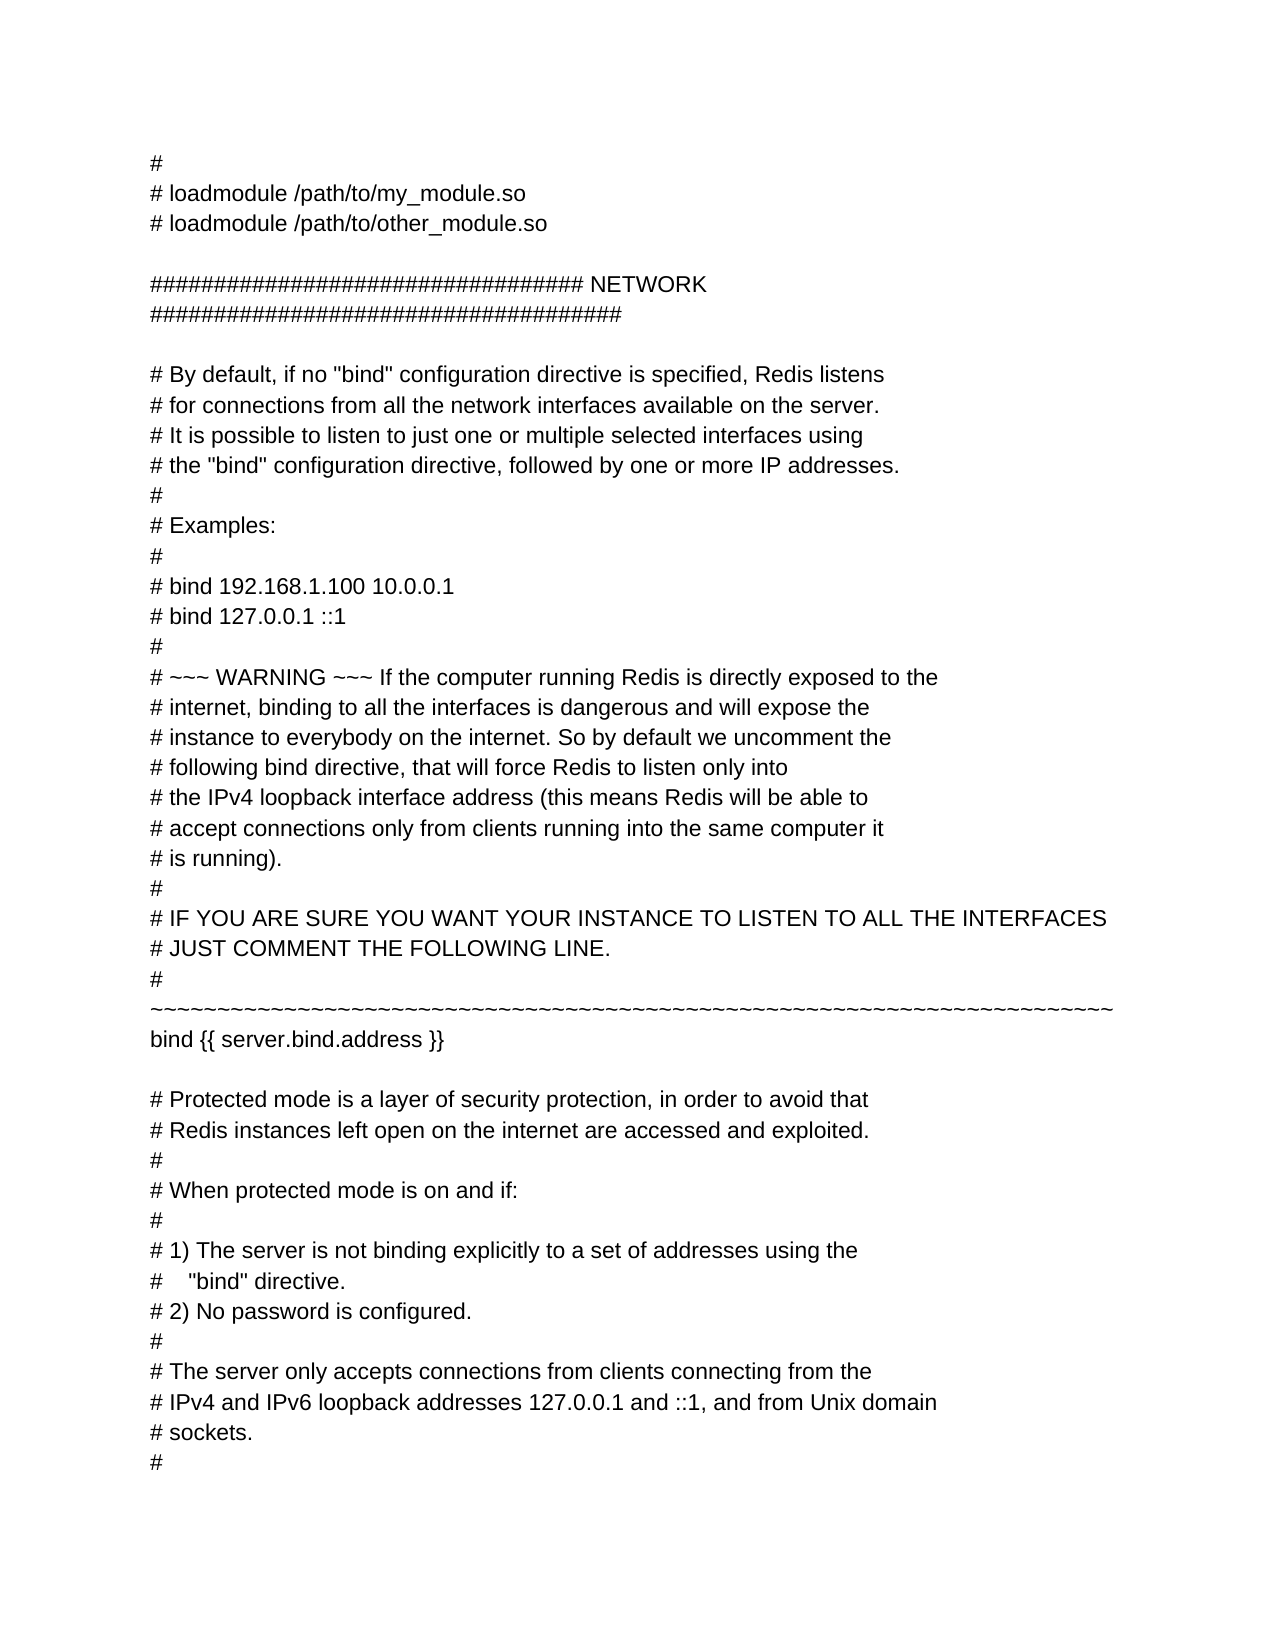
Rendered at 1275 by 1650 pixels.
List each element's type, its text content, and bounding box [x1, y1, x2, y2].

text # 1) The server is not binding explicitly to a set of addresses using the [150, 1237, 1125, 1264]
text # sockets. [150, 1419, 1125, 1445]
text # [150, 1328, 1125, 1354]
text # It is possible to listen to just one or multiple selected interfaces using [150, 422, 1125, 448]
text # IF YOU ARE SURE YOU WANT YOUR INSTANCE TO LISTEN TO ALL THE INTERFACES [150, 905, 1125, 932]
text # [150, 1449, 1125, 1475]
text # the IPv4 loopback interface address (this means Redis will be able to [150, 784, 1125, 811]
text # [150, 482, 1125, 509]
text # bind 192.168.1.100 10.0.0.1 [150, 573, 1125, 599]
text # [150, 633, 1125, 660]
text # is running). [150, 845, 1125, 871]
text # Protected mode is a layer of security protection, in order to avoid that [150, 1086, 1125, 1113]
text # accept connections only from clients running into the same computer it [150, 814, 1125, 841]
text # When protected mode is on and if: [150, 1177, 1125, 1203]
text bind {{ server.bind.address }} [150, 1026, 1125, 1052]
text # instance to everybody on the internet. So by default we uncomment the [150, 724, 1125, 750]
text # [150, 875, 1125, 901]
text # Redis instances left open on the internet are accessed and exploited. [150, 1117, 1125, 1143]
text # for connections from all the network interfaces available on the server. [150, 392, 1125, 418]
text # [150, 150, 1125, 176]
text # The server only accepts connections from clients connecting from the [150, 1358, 1125, 1385]
text # ~~~~~~~~~~~~~~~~~~~~~~~~~~~~~~~~~~~~~~~~~~~~~~~~~~~~~~~~~~~~~~~~~~~~~~~~ [150, 966, 1125, 1022]
text # "bind" directive. [150, 1268, 1125, 1294]
text # loadmodule /path/to/my_module.so [150, 180, 1125, 207]
text # By default, if no "bind" configuration directive is specified, Redis listens [150, 361, 1125, 388]
text # [150, 1207, 1125, 1234]
text # the "bind" configuration directive, followed by one or more IP addresses. [150, 452, 1125, 478]
text ################################## NETWORK ##################################### [150, 271, 1125, 327]
text # following bind directive, that will force Redis to listen only into [150, 754, 1125, 781]
text # ~~~ WARNING ~~~ If the computer running Redis is directly exposed to the [150, 663, 1125, 690]
text # Examples: [150, 512, 1125, 539]
text # [150, 543, 1125, 569]
text # JUST COMMENT THE FOLLOWING LINE. [150, 935, 1125, 962]
text # loadmodule /path/to/other_module.so [150, 210, 1125, 237]
text # 2) No password is configured. [150, 1298, 1125, 1324]
text # internet, binding to all the interfaces is dangerous and will expose the [150, 694, 1125, 720]
text # bind 127.0.0.1 ::1 [150, 603, 1125, 629]
text # IPv4 and IPv6 loopback addresses 127.0.0.1 and ::1, and from Unix domain [150, 1388, 1125, 1415]
text # [150, 1147, 1125, 1173]
